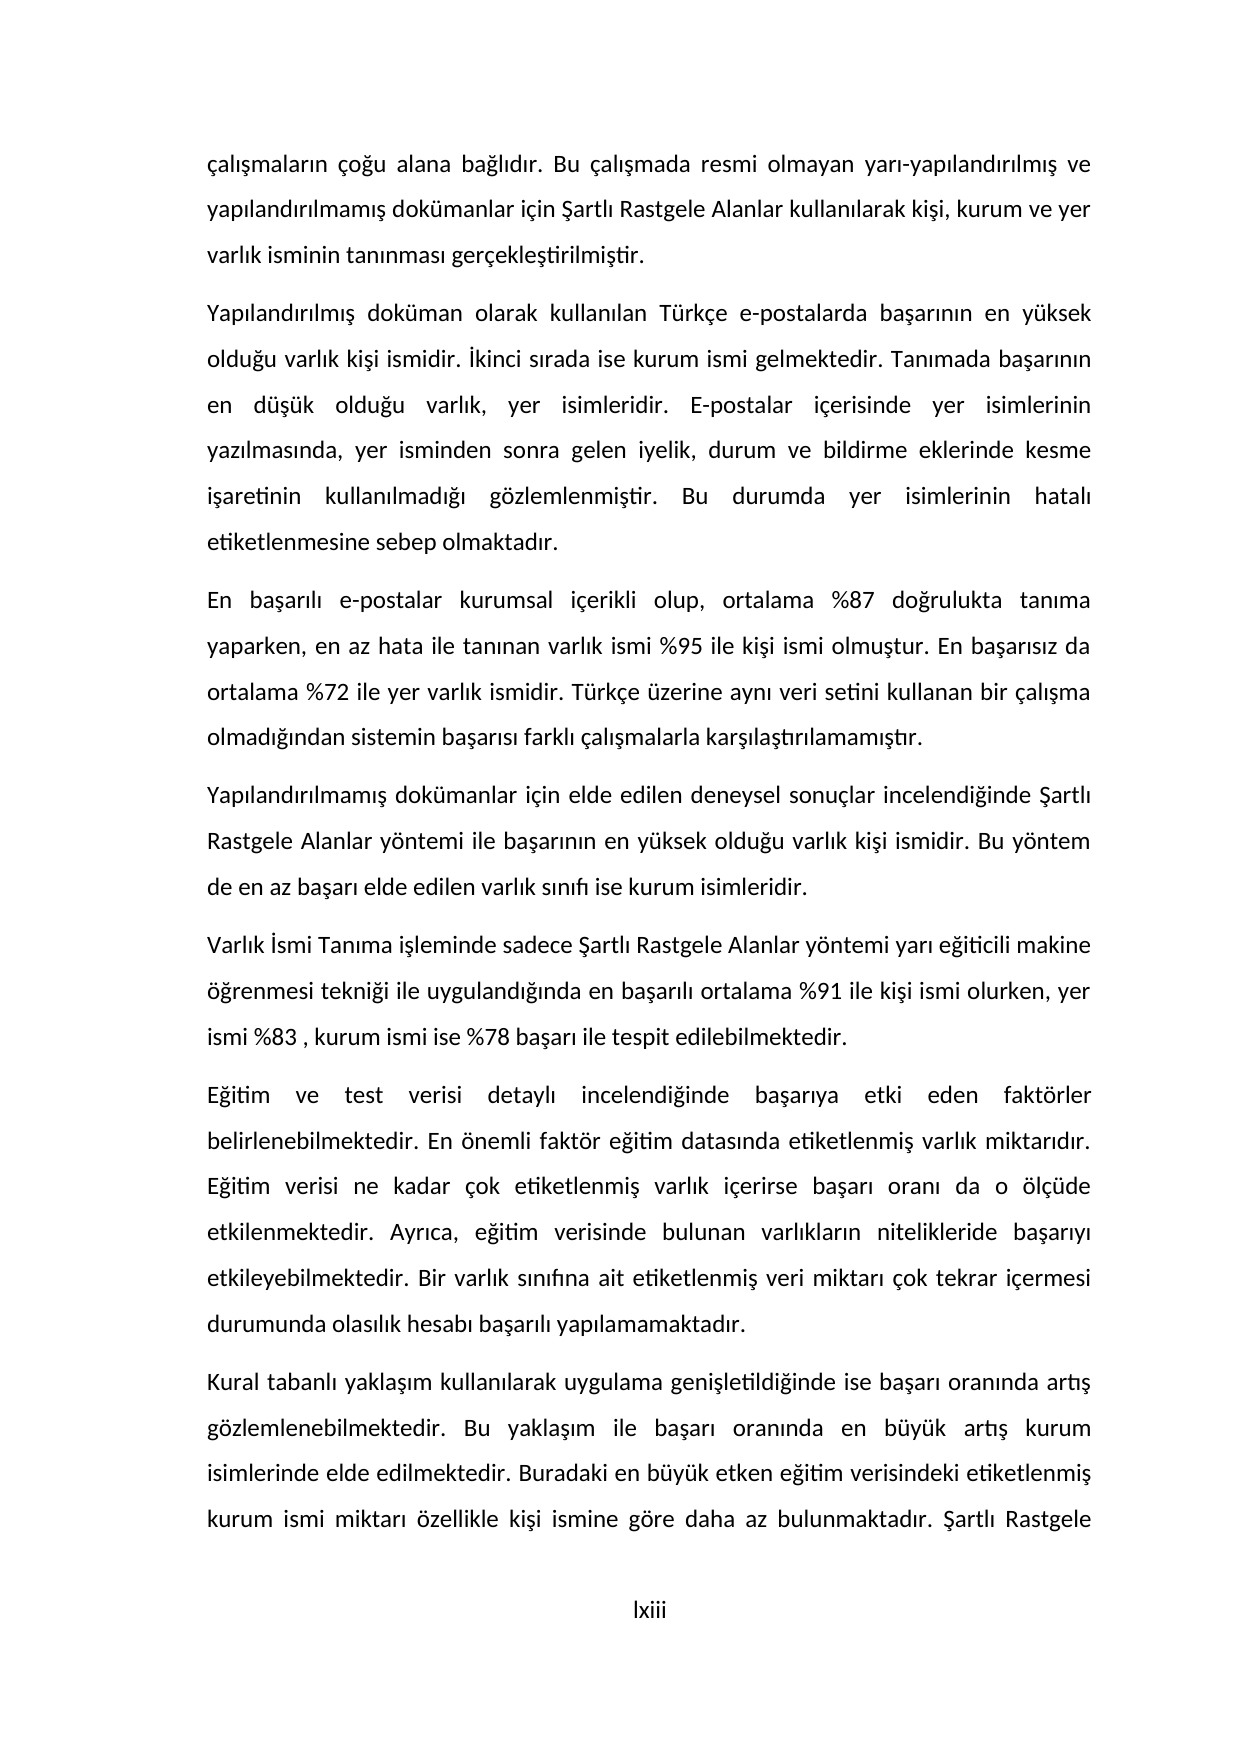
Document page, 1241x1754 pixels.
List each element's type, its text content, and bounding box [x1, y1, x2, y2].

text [207, 148, 1092, 270]
text Yapılandırılmamış dokümanlar için elde edilen deneysel sonuçlar incelendiğinde Şartlı Rastgele Alanlar yöntemi ile başarının en yüksek olduğu varlık kişi ismidir. Bu yöntem de en az başarı elde edilen varlık sınıfı ise kurum isimleridir. [207, 780, 1092, 902]
text En başarılı e-postalar kurumsal içerikli olup, ortalama %87 doğrulukta tanıma yaparken, en az hata ile tanınan varlık ismi %95 ile kişi ismi olmuştur. En başarısız da ortalama %72 ile yer varlık ismidir. Türkçe üzerine aynı veri setini kullanan bir çalışma olmadığından sistemin başarısı farklı çalışmalarla karşılaştırılamamıştır. [207, 584, 1092, 752]
text Varlık İsmi Tanıma işleminde sadece Şartlı Rastgele Alanlar yöntemi yarı eğiticili makine öğrenmesi tekniği ile uygulandığında en başarılı ortalama %91 ile kişi ismi olurken, yer ismi %83 , kurum ismi ise %78 başarı ile tespit edilebilmektedir. [207, 929, 1092, 1051]
text Eğitim ve test verisi detaylı incelendiğinde başarıya etki eden faktörler belirlenebilmektedir. En önemli faktör eğitim datasında etiketlenmiş varlık miktarıdır. Eğitim verisi ne kadar çok etiketlenmiş varlık içerirse başarı oranı da o ölçüde etkilenmektedir. Ayrıca, eğitim verisinde bulunan varlıkların nitelikleride başarıyı etkileyebilmektedir. Bir varlık sınıfına ait etiketlenmiş veri miktarı çok tekrar içermesi durumunda olasılık hesabı başarılı yapılamamaktadır. [207, 1079, 1092, 1338]
text Yapılandırılmış doküman olarak kullanılan Türkçe e-postalarda başarının en yüksek olduğu varlık kişi ismidir. İkinci sırada ise kurum ismi gelmektedir. Tanımada başarının en düşük olduğu varlık, yer isimleridir. E-postalar içerisinde yer isimlerinin yazılmasında, yer isminden sonra gelen iyelik, durum ve bildirme eklerinde kesme işaretinin kullanılmadığı gözlemlenmiştir. Bu durumda yer isimlerinin hatalı etiketlenmesine sebep olmaktadır. [207, 297, 1092, 557]
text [207, 1366, 1092, 1534]
